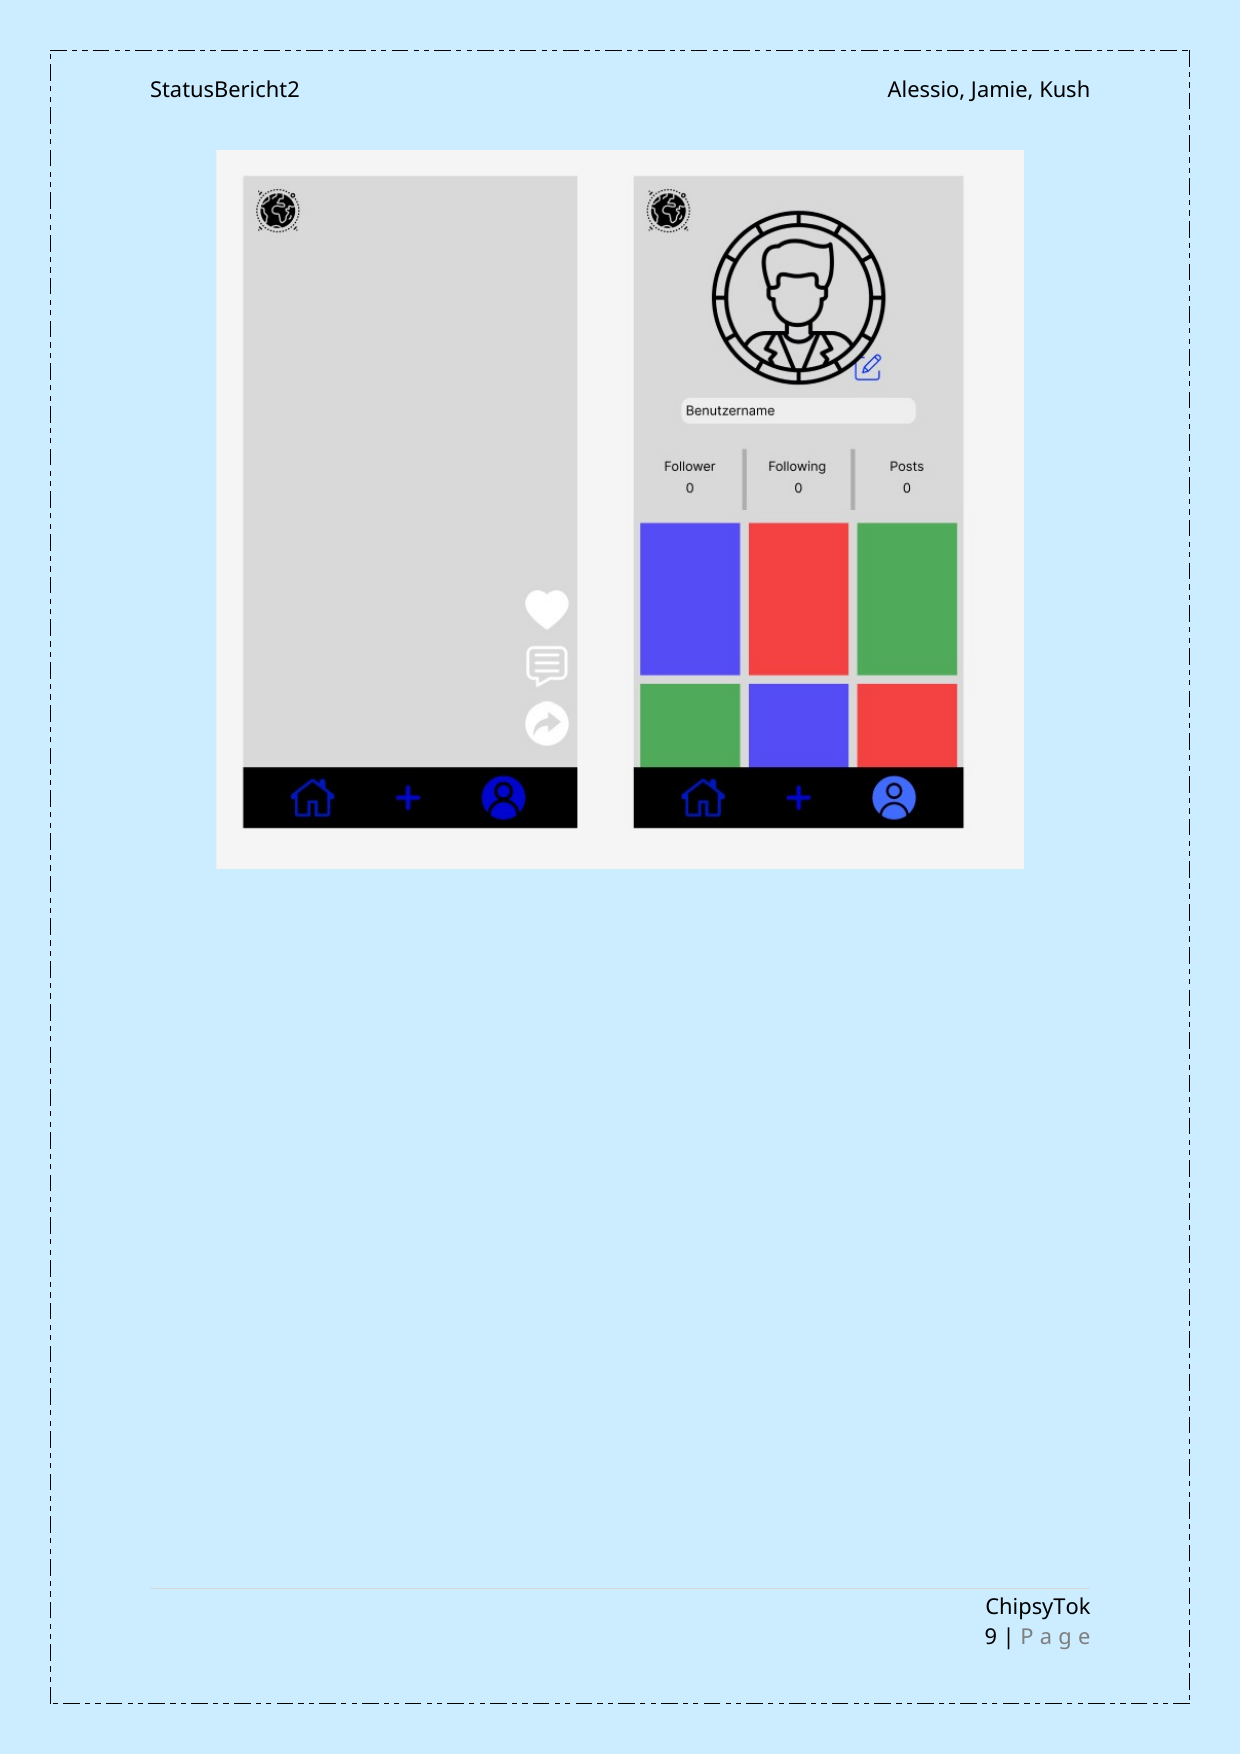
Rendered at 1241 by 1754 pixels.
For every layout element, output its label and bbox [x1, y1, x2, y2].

picture [216, 150, 1024, 869]
